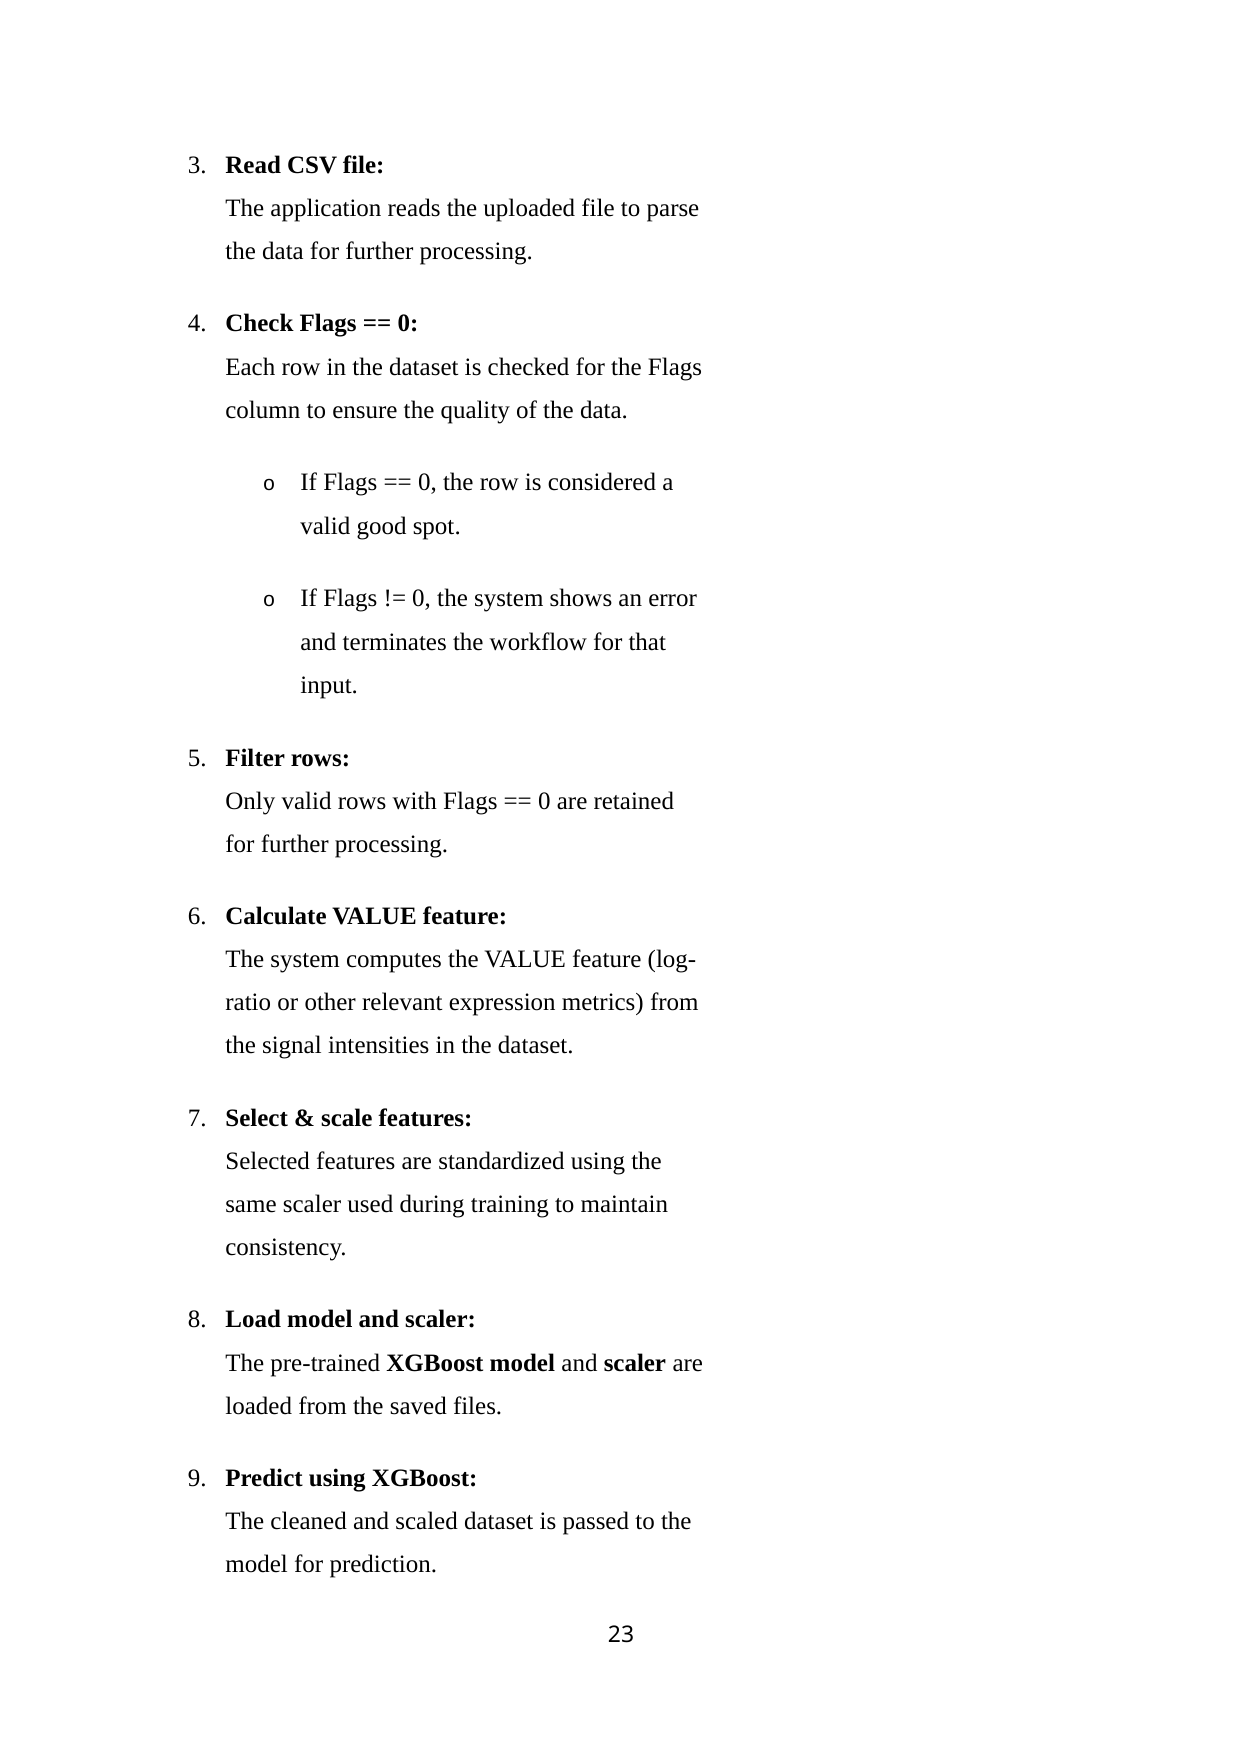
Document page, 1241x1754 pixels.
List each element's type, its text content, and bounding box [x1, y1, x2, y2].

list Read CSV file: The application reads the uploaded file to parse the data for further processing. [188, 150, 705, 265]
list Check Flags == 0: Each row in the dataset is checked for the Flags column to ensure the quality of the data. [188, 308, 705, 423]
list Predict using XGBoost: The cleaned and scaled dataset is passed to the model for prediction. [188, 1463, 705, 1578]
list If Flags == 0, the row is considered a valid good spot. [263, 467, 705, 540]
list Select & scale features: Selected features are standardized using the same scaler used during training to maintain consistency. [188, 1103, 705, 1261]
list Calculate VALUE feature: The system computes the VALUE feature (log-ratio or other relevant expression metrics) from the signal intensities in the dataset. [188, 901, 705, 1059]
list Filter rows: Only valid rows with Flags == 0 are retained for further processing. [188, 743, 705, 858]
list If Flags != 0, the system shows an error and terminates the workflow for that input. [263, 583, 705, 699]
list Load model and scaler: The pre-trained XGBoost model and scaler are loaded from the saved files. [188, 1304, 705, 1419]
